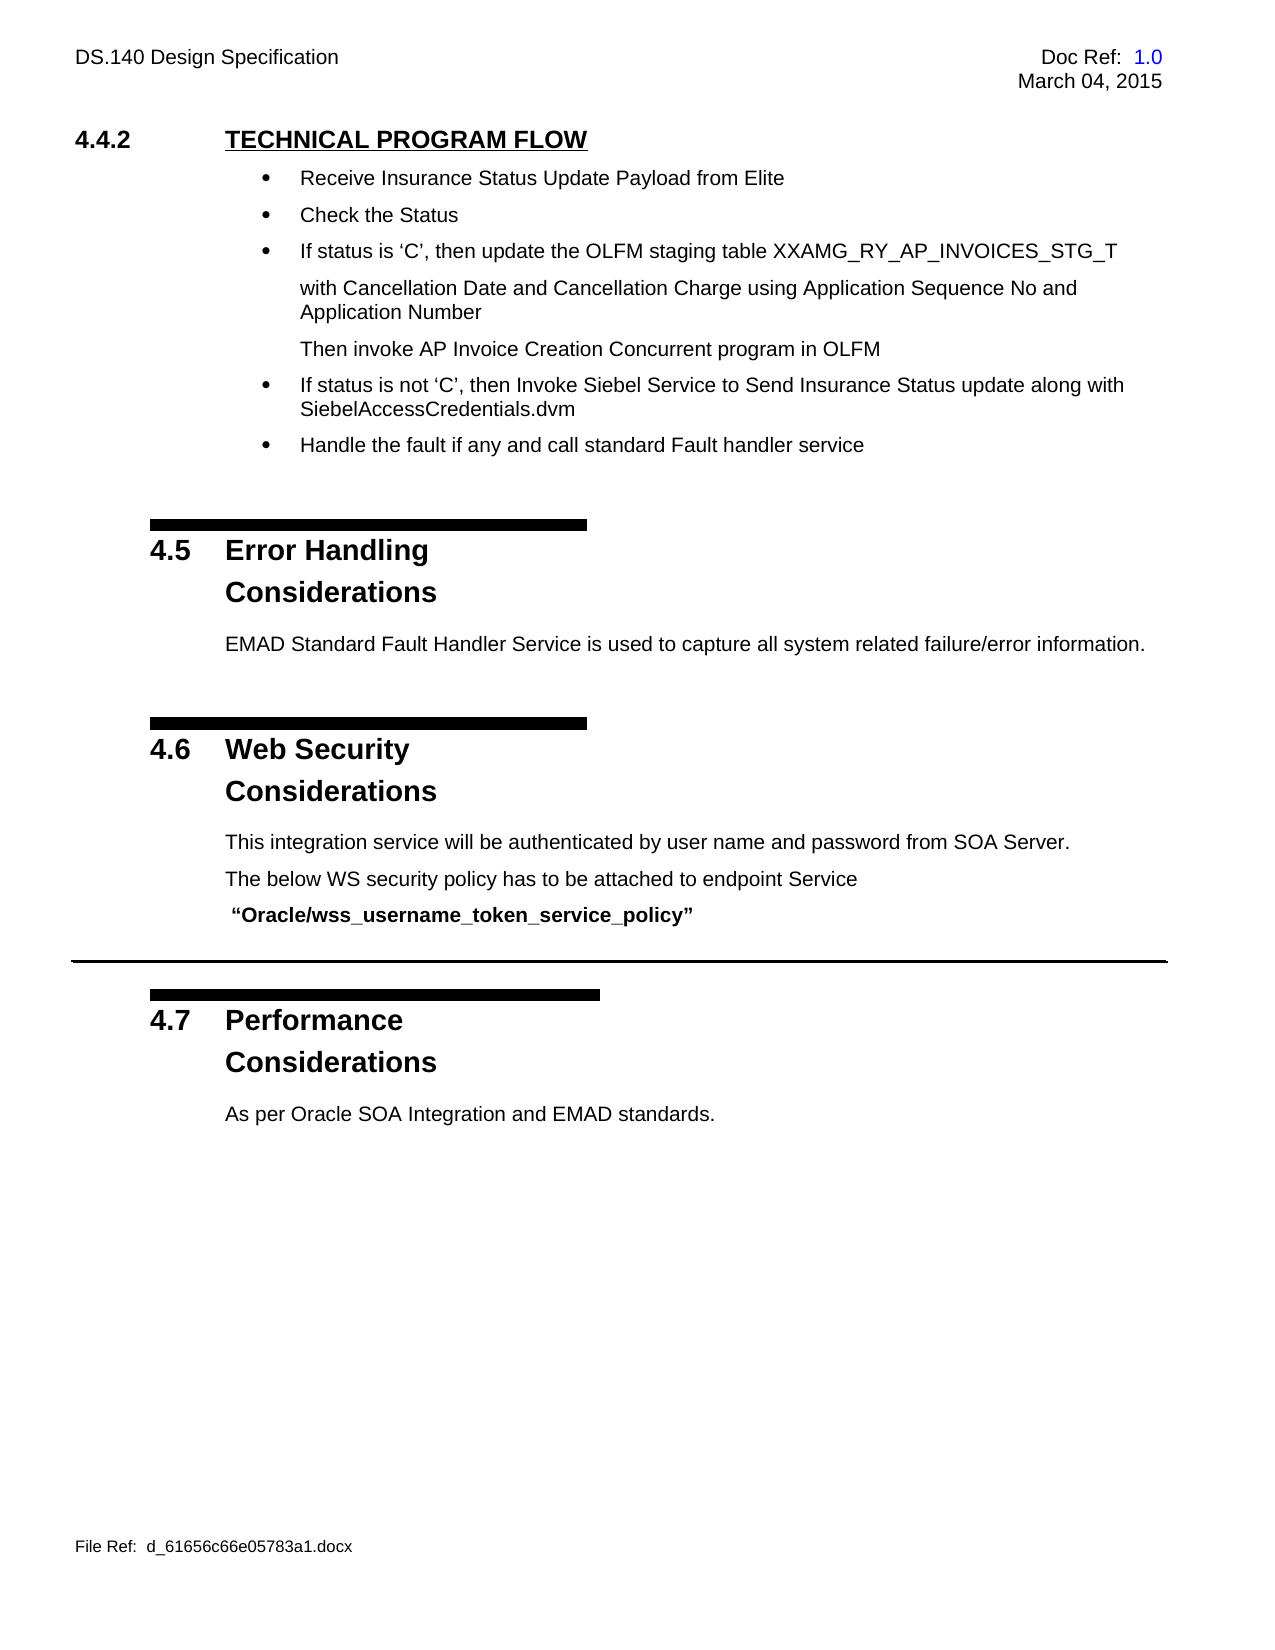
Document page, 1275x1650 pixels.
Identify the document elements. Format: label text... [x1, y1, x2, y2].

text As per Oracle SOA Integration and EMAD standards. [225, 1101, 1162, 1125]
subtitle Error Handling Considerations [150, 531, 587, 609]
subtitle Performance Considerations [150, 1001, 600, 1078]
text “Oracle/wss_username_token_service_policy” [225, 903, 1162, 927]
text The below WS security policy has to be attached to endpoint Service [225, 867, 1162, 891]
list Check the Status [262, 203, 1162, 227]
list If status is not ‘C’, then Invoke Siebel Service to Send Insurance Status update along with SiebelAccessCredentials.dvm [262, 373, 1162, 421]
text with Cancellation Date and Cancellation Charge using Application Sequence No and Application Number [300, 276, 1162, 324]
list Handle the fault if any and call standard Fault handler service [262, 433, 1162, 457]
text EMAD Standard Fault Handler Service is used to capture all system related failure/error information. [225, 632, 1162, 656]
text This integration service will be authenticated by user name and password from SOA Server. [225, 830, 1162, 854]
subtitle Web Security Considerations [150, 730, 587, 807]
text Then invoke AP Invoice Creation Concurrent program in OLFM [300, 336, 1162, 360]
list Receive Insurance Status Update Payload from Elite [262, 166, 1162, 190]
list If status is ‘C’, then update the OLFM staging table XXAMG_RY_AP_INVOICES_STG_T [262, 239, 1162, 263]
subtitle Technical Program Flow [75, 125, 1162, 154]
